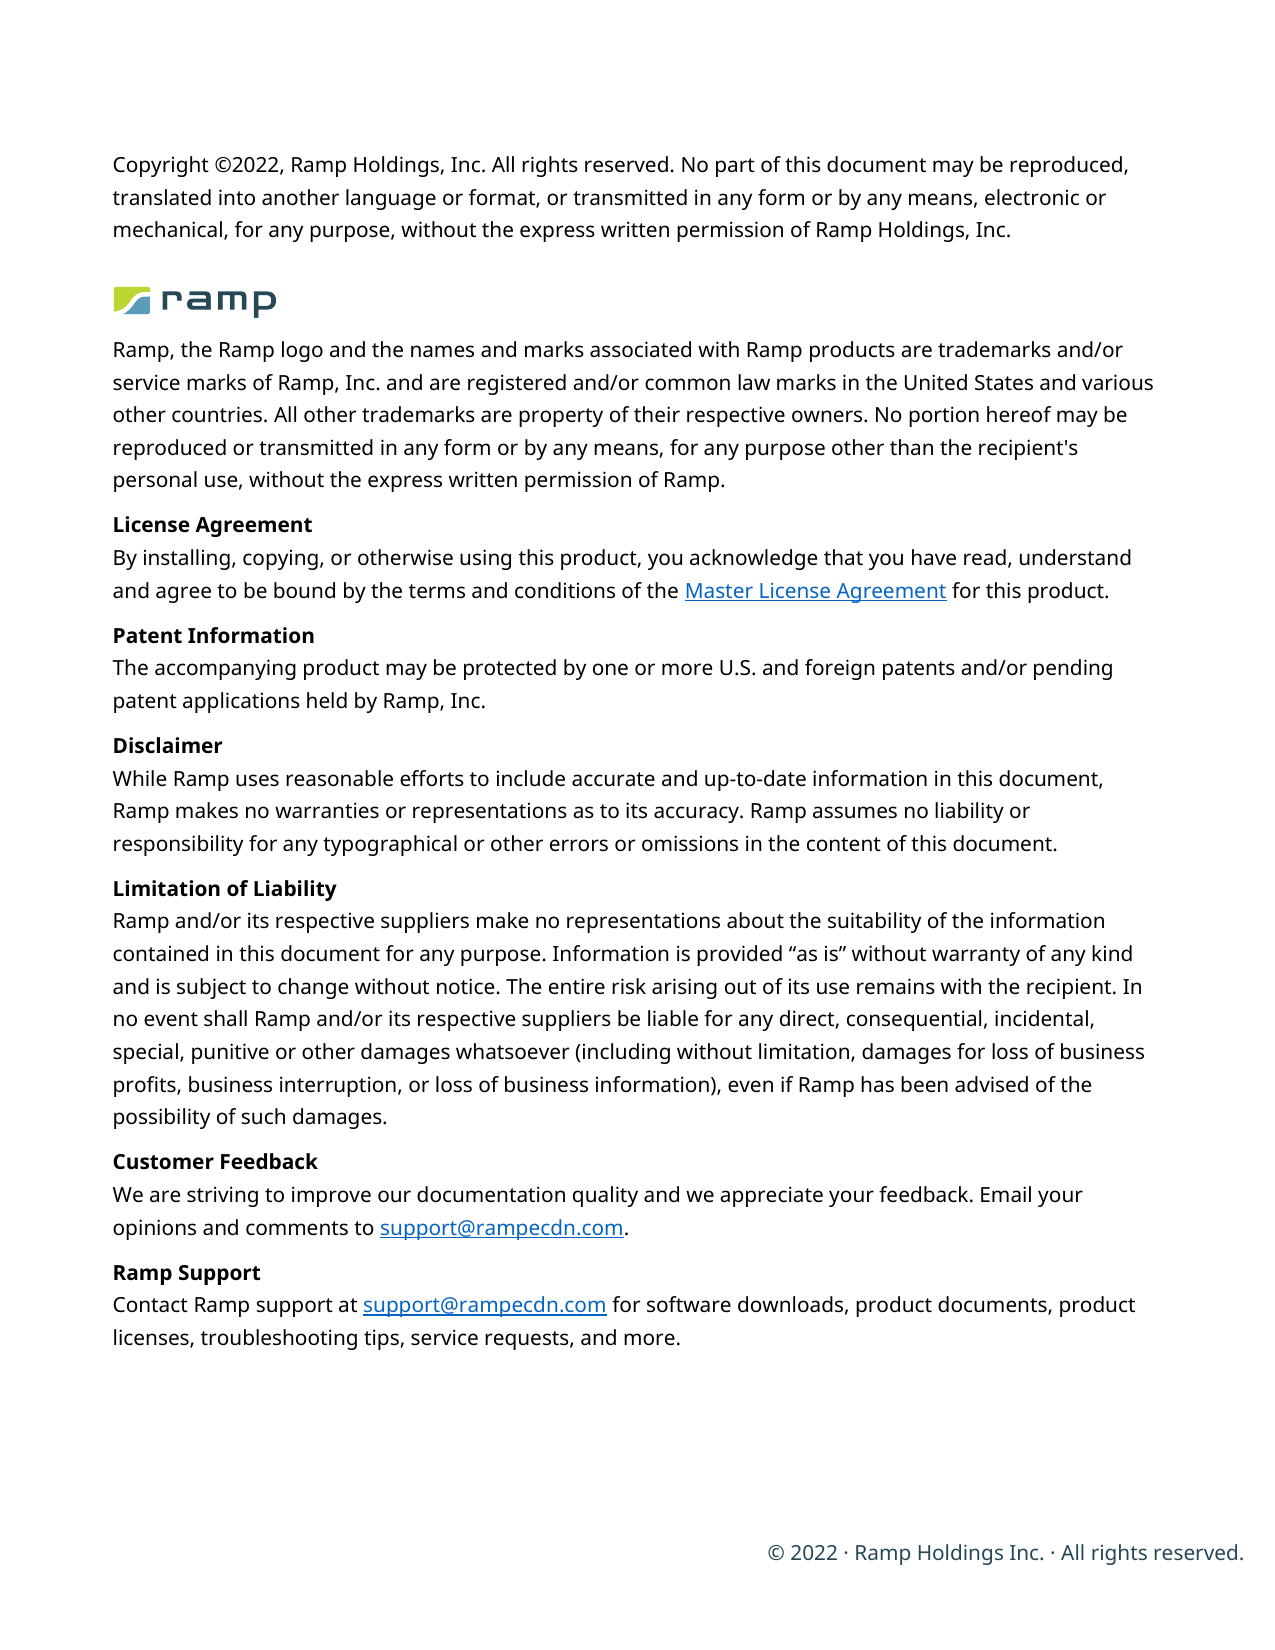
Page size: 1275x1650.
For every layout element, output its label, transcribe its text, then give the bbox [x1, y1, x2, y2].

text Contact Ramp support at support@rampecdn.com for software downloads, product documents, product licenses, troubleshooting tips, service requests, and more. [112, 1290, 1162, 1351]
text The accompanying product may be protected by one or more U.S. and foreign patents and/or pending patent applications held by Ramp, Inc. [112, 653, 1162, 714]
text Ramp, the Ramp logo and the names and marks associated with Ramp products are trademarks and/or service marks of Ramp, Inc. and are registered and/or common law marks in the United States and various other countries. All other trademarks are property of their respective owners. No portion hereof may be reproduced or transmitted in any form or by any means, for any purpose other than the recipient's personal use, without the express written permission of Ramp. [112, 335, 1162, 494]
text While Ramp uses reasonable efforts to include accurate and up-to-date information in this document, Ramp makes no warranties or representations as to its accuracy. Ramp assumes no liability or responsibility for any typographical or other errors or omissions in the content of this document. [112, 764, 1162, 857]
picture [112, 285, 278, 319]
text License Agreement [112, 511, 1162, 539]
text Customer Feedback [112, 1147, 1162, 1176]
text We are striving to improve our documentation quality and we appreciate your feedback. Email your opinions and comments to support@rampecdn.com. [112, 1180, 1162, 1241]
text Limitation of Liability [112, 874, 1162, 902]
text Patent Information [112, 621, 1162, 649]
text Disclaimer [112, 731, 1162, 759]
text Copyright ©2022, Ramp Holdings, Inc. All rights reserved. No part of this document may be reproduced, translated into another language or format, or transmitted in any form or by any means, electronic or mechanical, for any purpose, without the express written permission of Ramp Holdings, Inc. [112, 150, 1162, 244]
text Ramp Support [112, 1258, 1162, 1286]
text By installing, copying, or otherwise using this product, you acknowledge that you have read, understand and agree to be bound by the terms and conditions of the Master License Agreement for this product. [112, 543, 1162, 604]
text Ramp and/or its respective suppliers make no representations about the suitability of the information contained in this document for any purpose. Information is provided “as is” without warranty of any kind and is subject to change without notice. The entire risk arising out of its use remains with the recipient. In no event shall Ramp and/or its respective suppliers be liable for any direct, consequential, incidental, special, punitive or other damages whatsoever (including without limitation, damages for loss of business profits, business interruption, or loss of business information), even if Ramp has been advised of the possibility of such damages. [112, 907, 1162, 1131]
